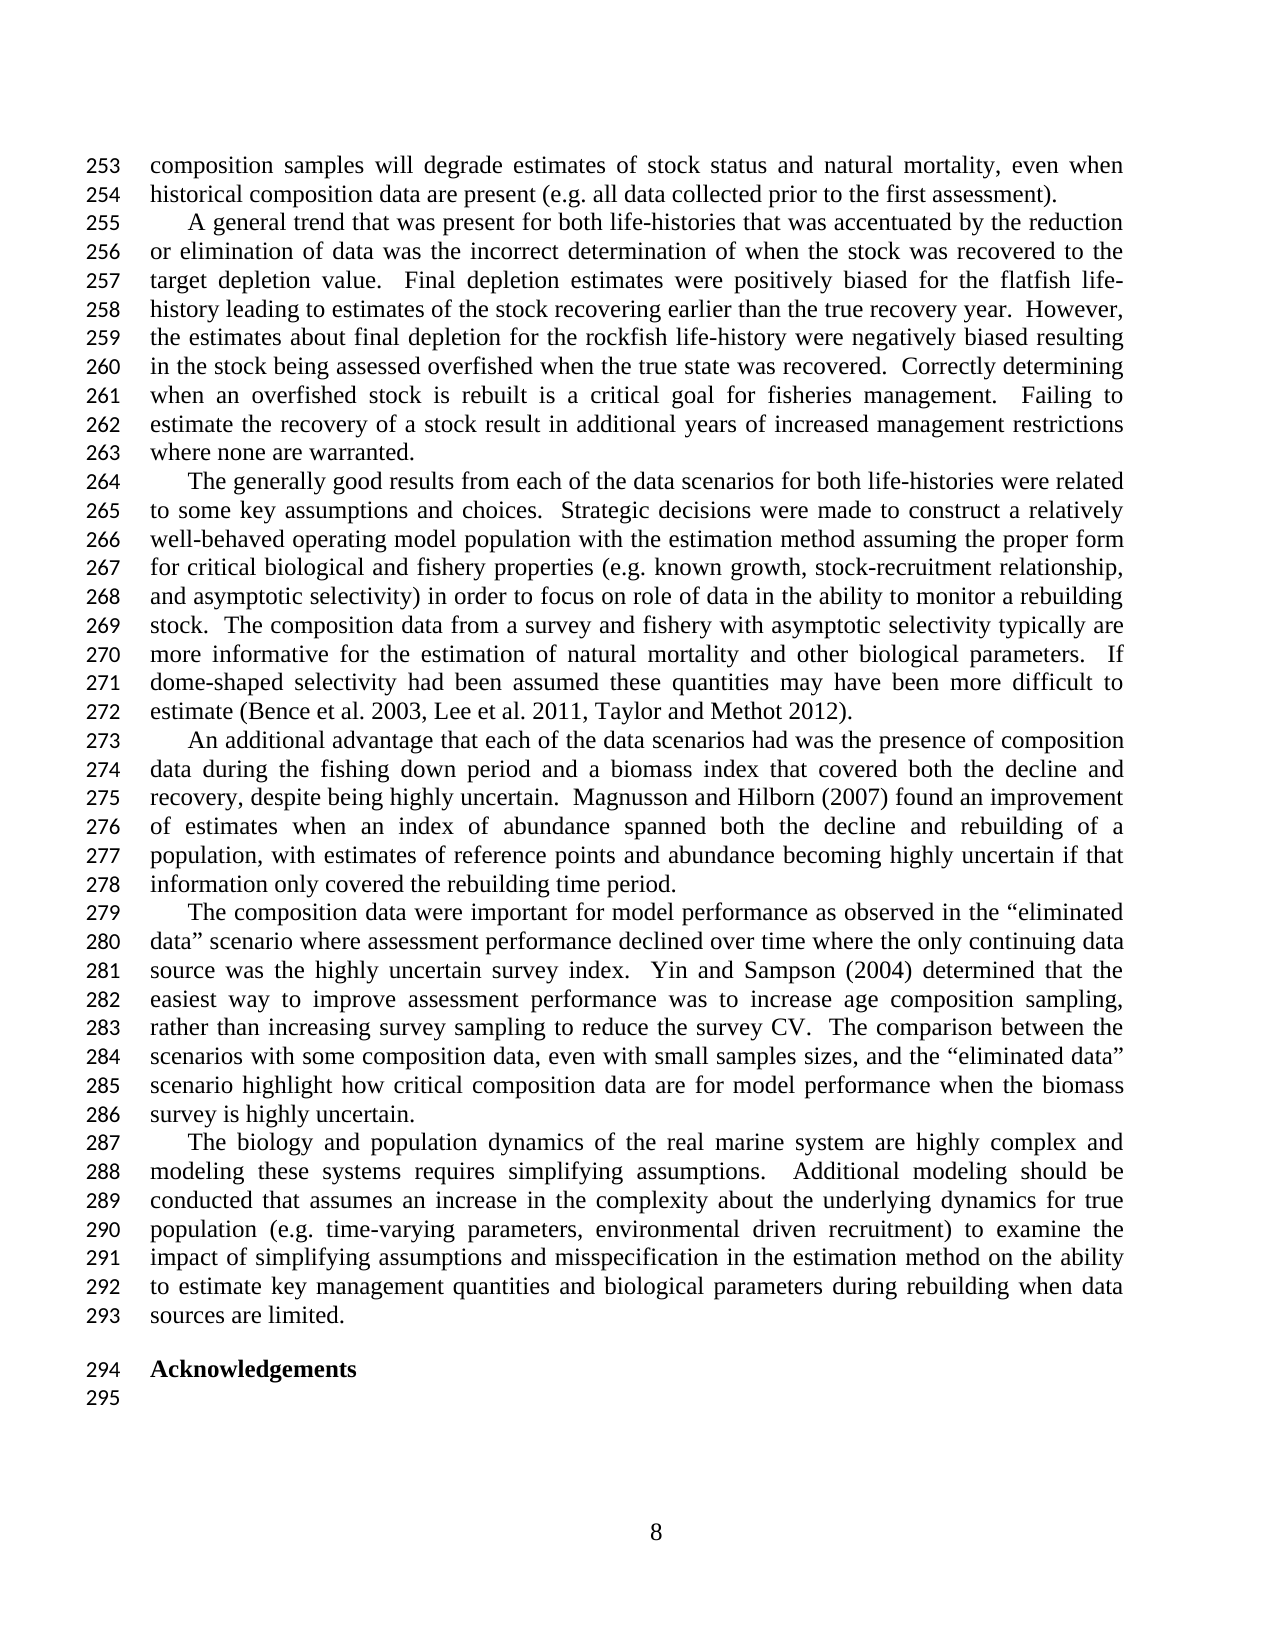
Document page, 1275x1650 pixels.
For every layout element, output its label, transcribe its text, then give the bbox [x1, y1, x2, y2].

text An additional advantage that each of the data scenarios had was the presence of composition data during the fishing down period and a biomass index that covered both the decline and recovery, despite being highly uncertain. Magnusson and Hilborn (2007) found an improvement of estimates when an index of abundance spanned both the decline and rebuilding of a population, with estimates of reference points and abundance becoming highly uncertain if that information only covered the rebuilding time period. [150, 725, 1125, 897]
text The biology and population dynamics of the real marine system are highly complex and modeling these systems requires simplifying assumptions. Additional modeling should be conducted that assumes an increase in the complexity about the underlying dynamics for true population (e.g. time-varying parameters, environmental driven recruitment) to examine the impact of simplifying assumptions and misspecification in the estimation method on the ability to estimate key management quantities and biological parameters during rebuilding when data sources are limited. [150, 1127, 1125, 1329]
text The composition data were important for model performance as observed in the “eliminated data” scenario where assessment performance declined over time where the only continuing data source was the highly uncertain survey index. Yin and Sampson (2004) determined that the easiest way to improve assessment performance was to increase age composition sampling, rather than increasing survey sampling to reduce the survey CV. The comparison between the scenarios with some composition data, even with small samples sizes, and the “eliminated data” scenario highlight how critical composition data are for model performance when the biomass survey is highly uncertain. [150, 897, 1125, 1127]
text The generally good results from each of the data scenarios for both life-histories were related to some key assumptions and choices. Strategic decisions were made to construct a relatively well-behaved operating model population with the estimation method assuming the proper form for critical biological and fishery properties (e.g. known growth, stock-recruitment relationship, and asymptotic selectivity) in order to focus on role of data in the ability to monitor a rebuilding stock. The composition data from a survey and fishery with asymptotic selectivity typically are more informative for the estimation of natural mortality and other biological parameters. If dome-shaped selectivity had been assumed these quantities may have been more difficult to estimate (Bence et al. 2003, Lee et al. 2011, Taylor and Methot 2012). [150, 466, 1125, 725]
text A general trend that was present for both life-histories that was accentuated by the reduction or elimination of data was the incorrect determination of when the stock was recovered to the target depletion value. Final depletion estimates were positively biased for the flatfish life-history leading to estimates of the stock recovering earlier than the true recovery year. However, the estimates about final depletion for the rockfish life-history were negatively biased resulting in the stock being assessed overfished when the true state was recovered. Correctly determining when an overfished stock is rebuilt is a critical goal for fisheries management. Failing to estimate the recovery of a stock result in additional years of increased management restrictions where none are warranted. [150, 207, 1125, 466]
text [150, 150, 1125, 207]
subtitle Acknowledgements [150, 1354, 1125, 1382]
